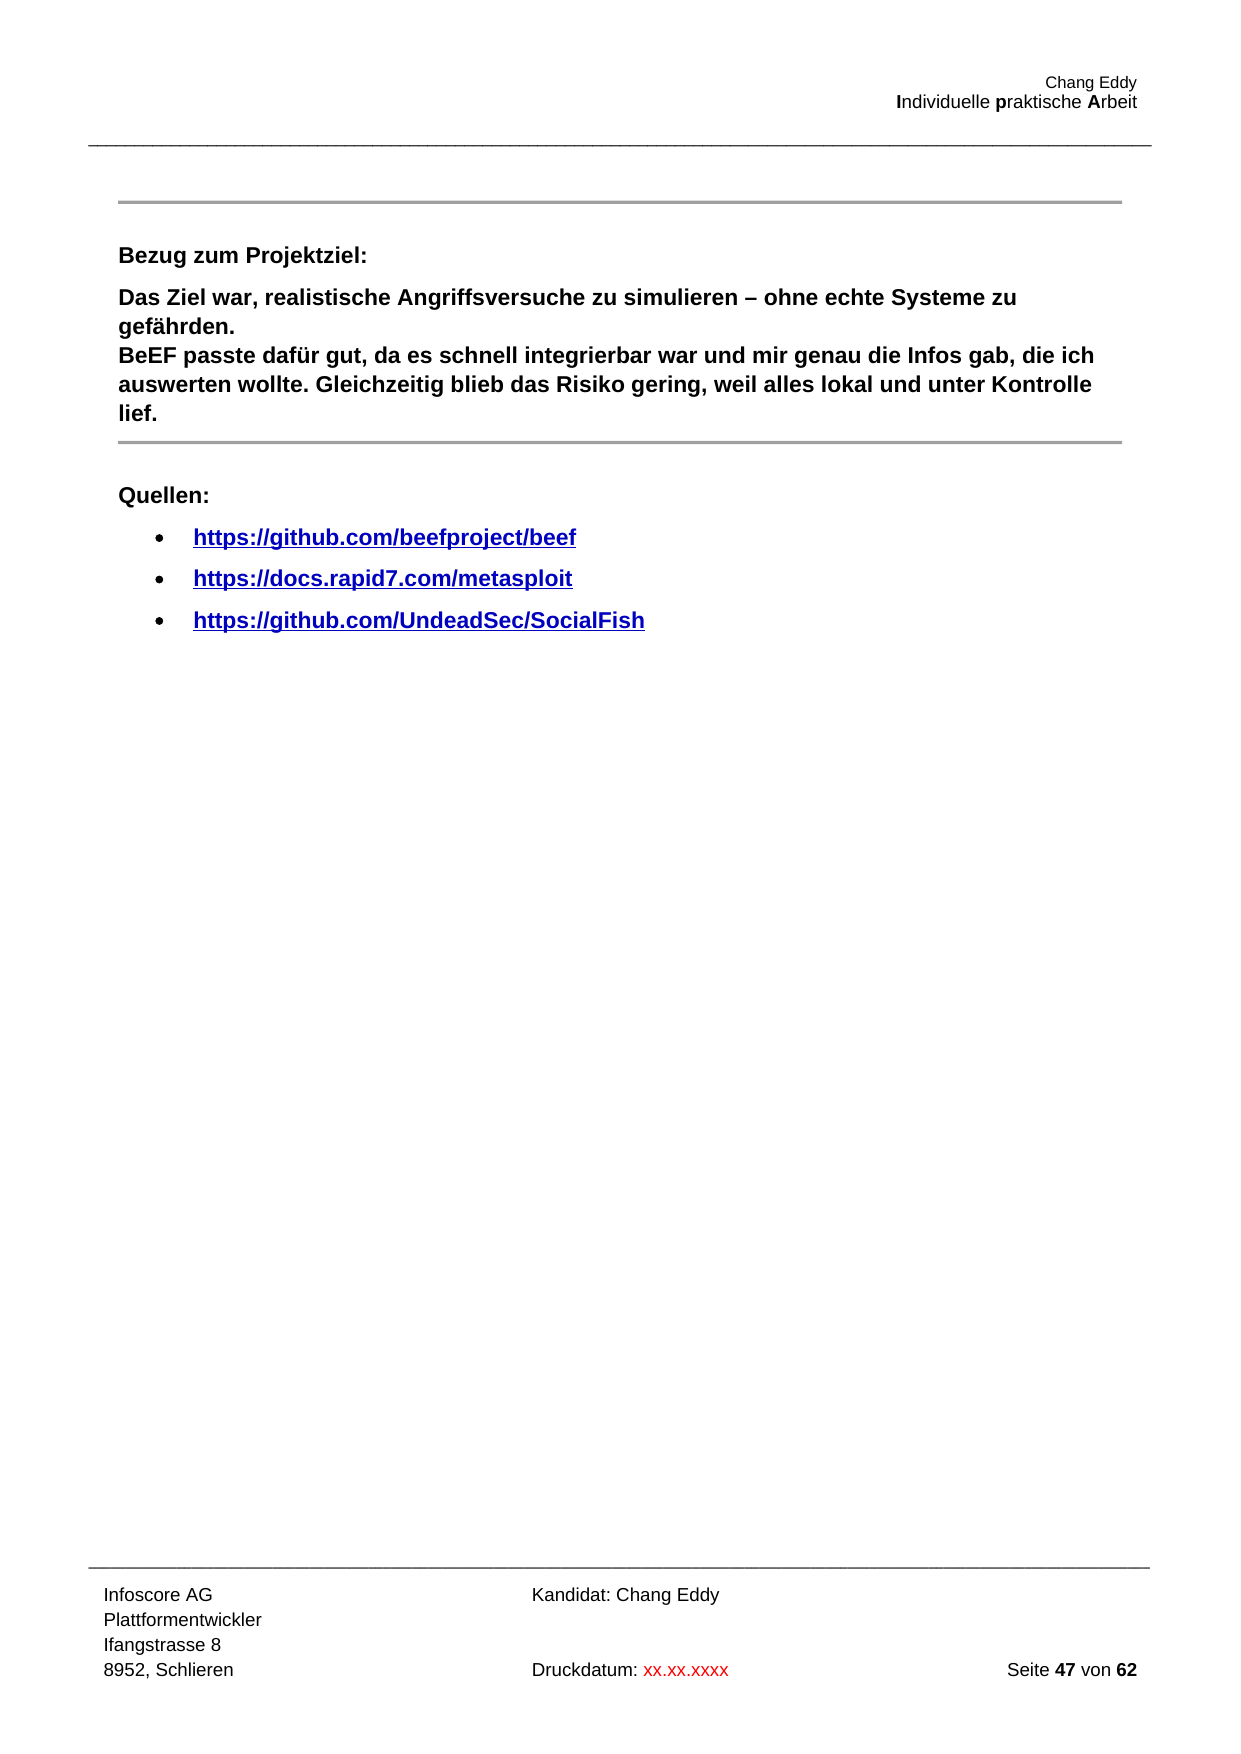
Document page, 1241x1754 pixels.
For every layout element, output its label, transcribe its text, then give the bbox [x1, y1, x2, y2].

list https://docs.rapid7.com/metasploit [156, 565, 1122, 592]
text Das Ziel war, realistische Angriffsversuche zu simulieren – ohne echte Systeme zu gefährden. BeEF passte dafür gut, da es schnell integrierbar war und mir genau die Infos gab, die ich auswerten wollte. Gleichzeitig blieb das Risiko gering, weil alles lokal und unter Kontrolle lief. [118, 284, 1122, 426]
list https://github.com/UndeadSec/SocialFish [156, 607, 1122, 633]
list https://github.com/beefproject/beef [156, 524, 1122, 550]
text Quellen: [118, 482, 1122, 509]
text Bezug zum Projektziel: [118, 242, 1122, 268]
